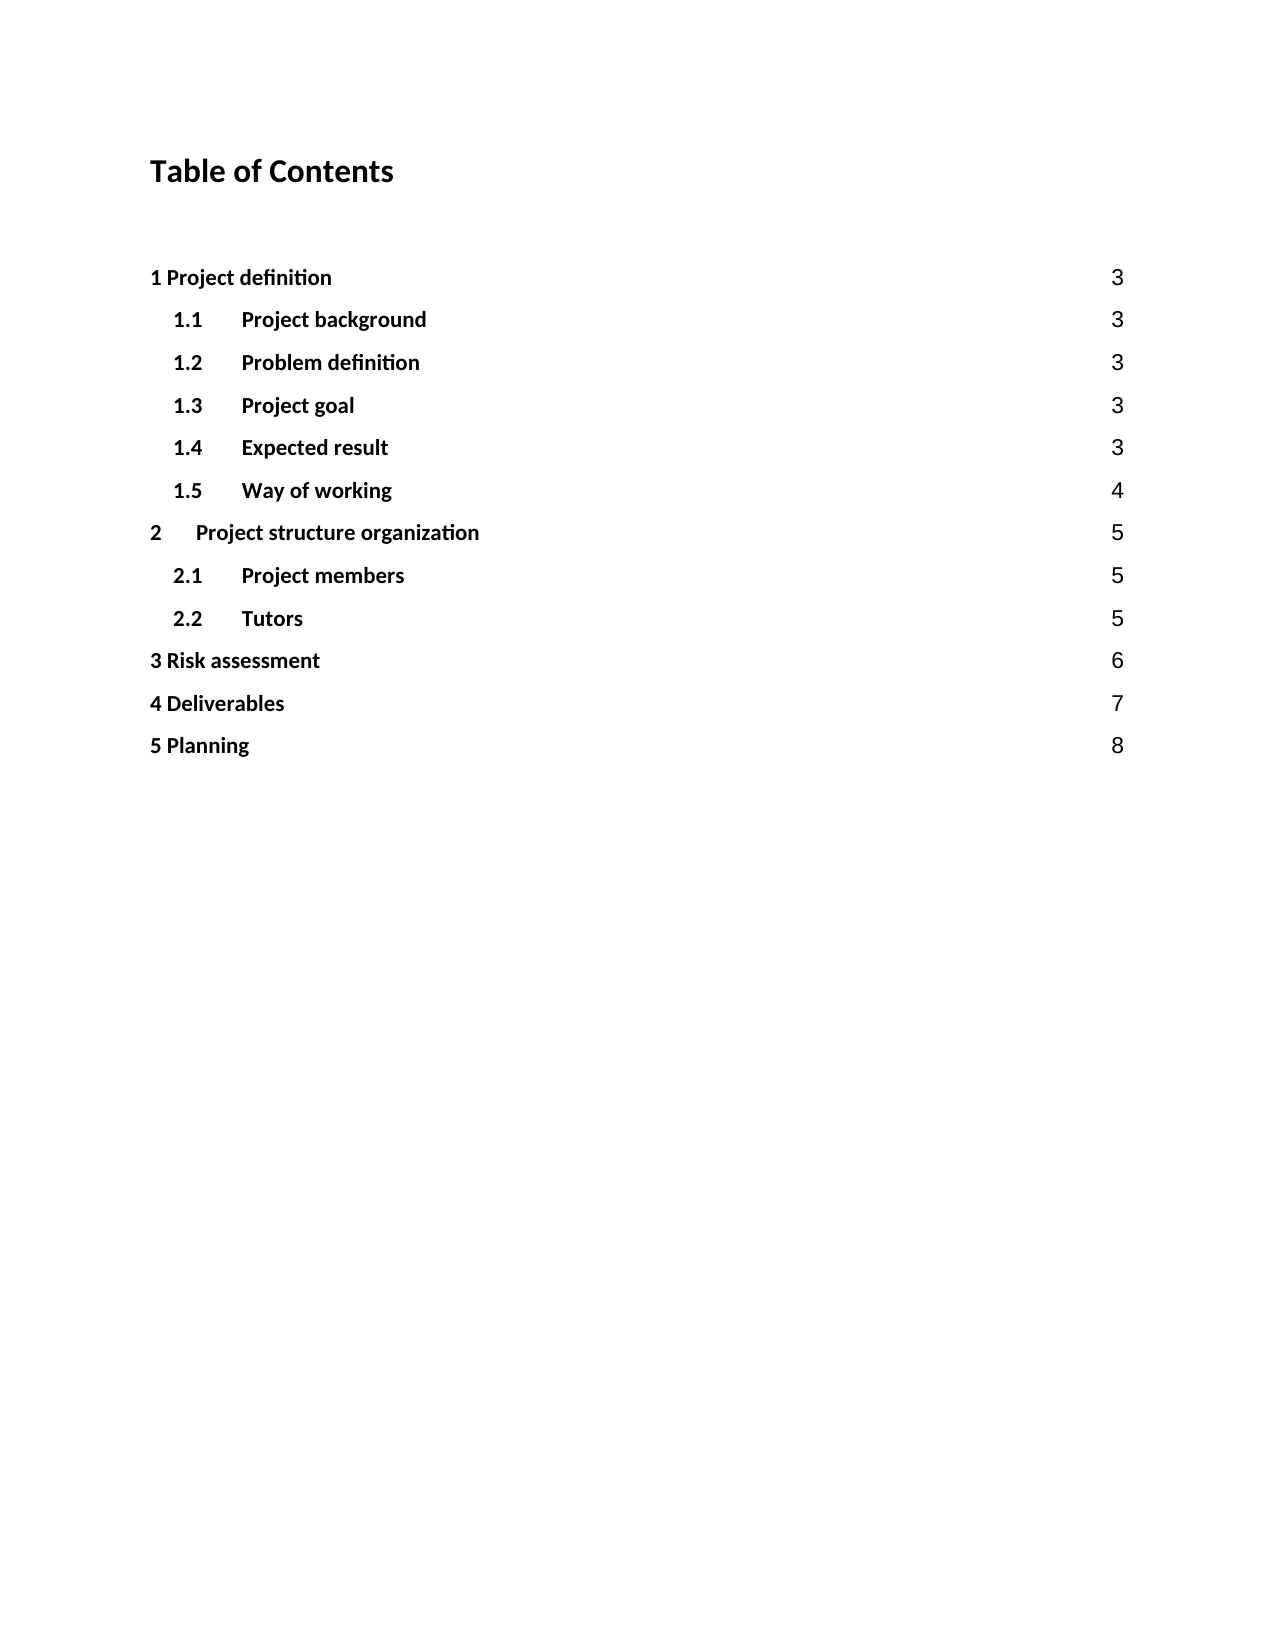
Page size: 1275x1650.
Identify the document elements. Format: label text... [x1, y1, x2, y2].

text Table of Contents [150, 150, 1125, 191]
